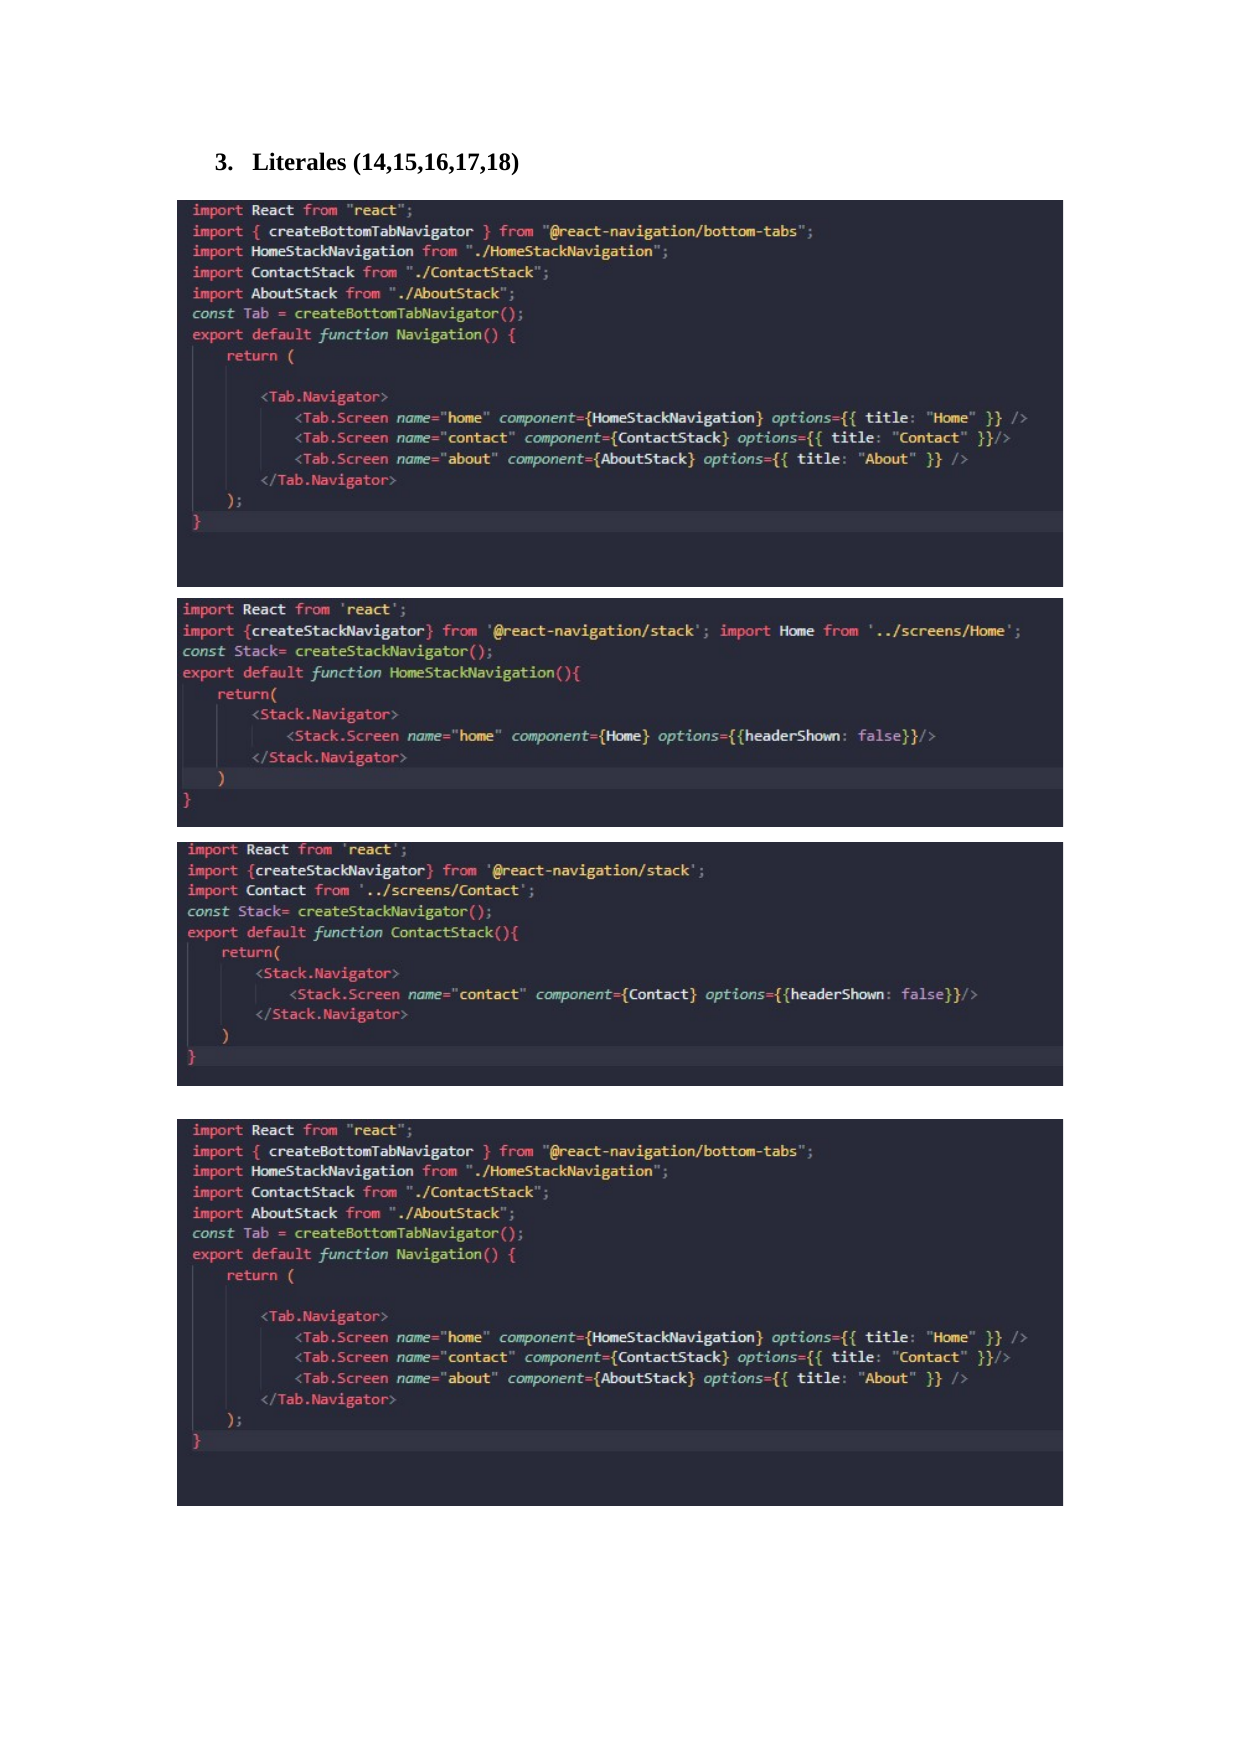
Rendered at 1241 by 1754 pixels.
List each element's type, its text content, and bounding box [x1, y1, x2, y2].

picture [177, 598, 1064, 827]
picture [177, 200, 1064, 587]
picture [177, 842, 1064, 1086]
list Literales (14,15,16,17,18) [214, 147, 1063, 176]
picture [177, 1119, 1064, 1506]
